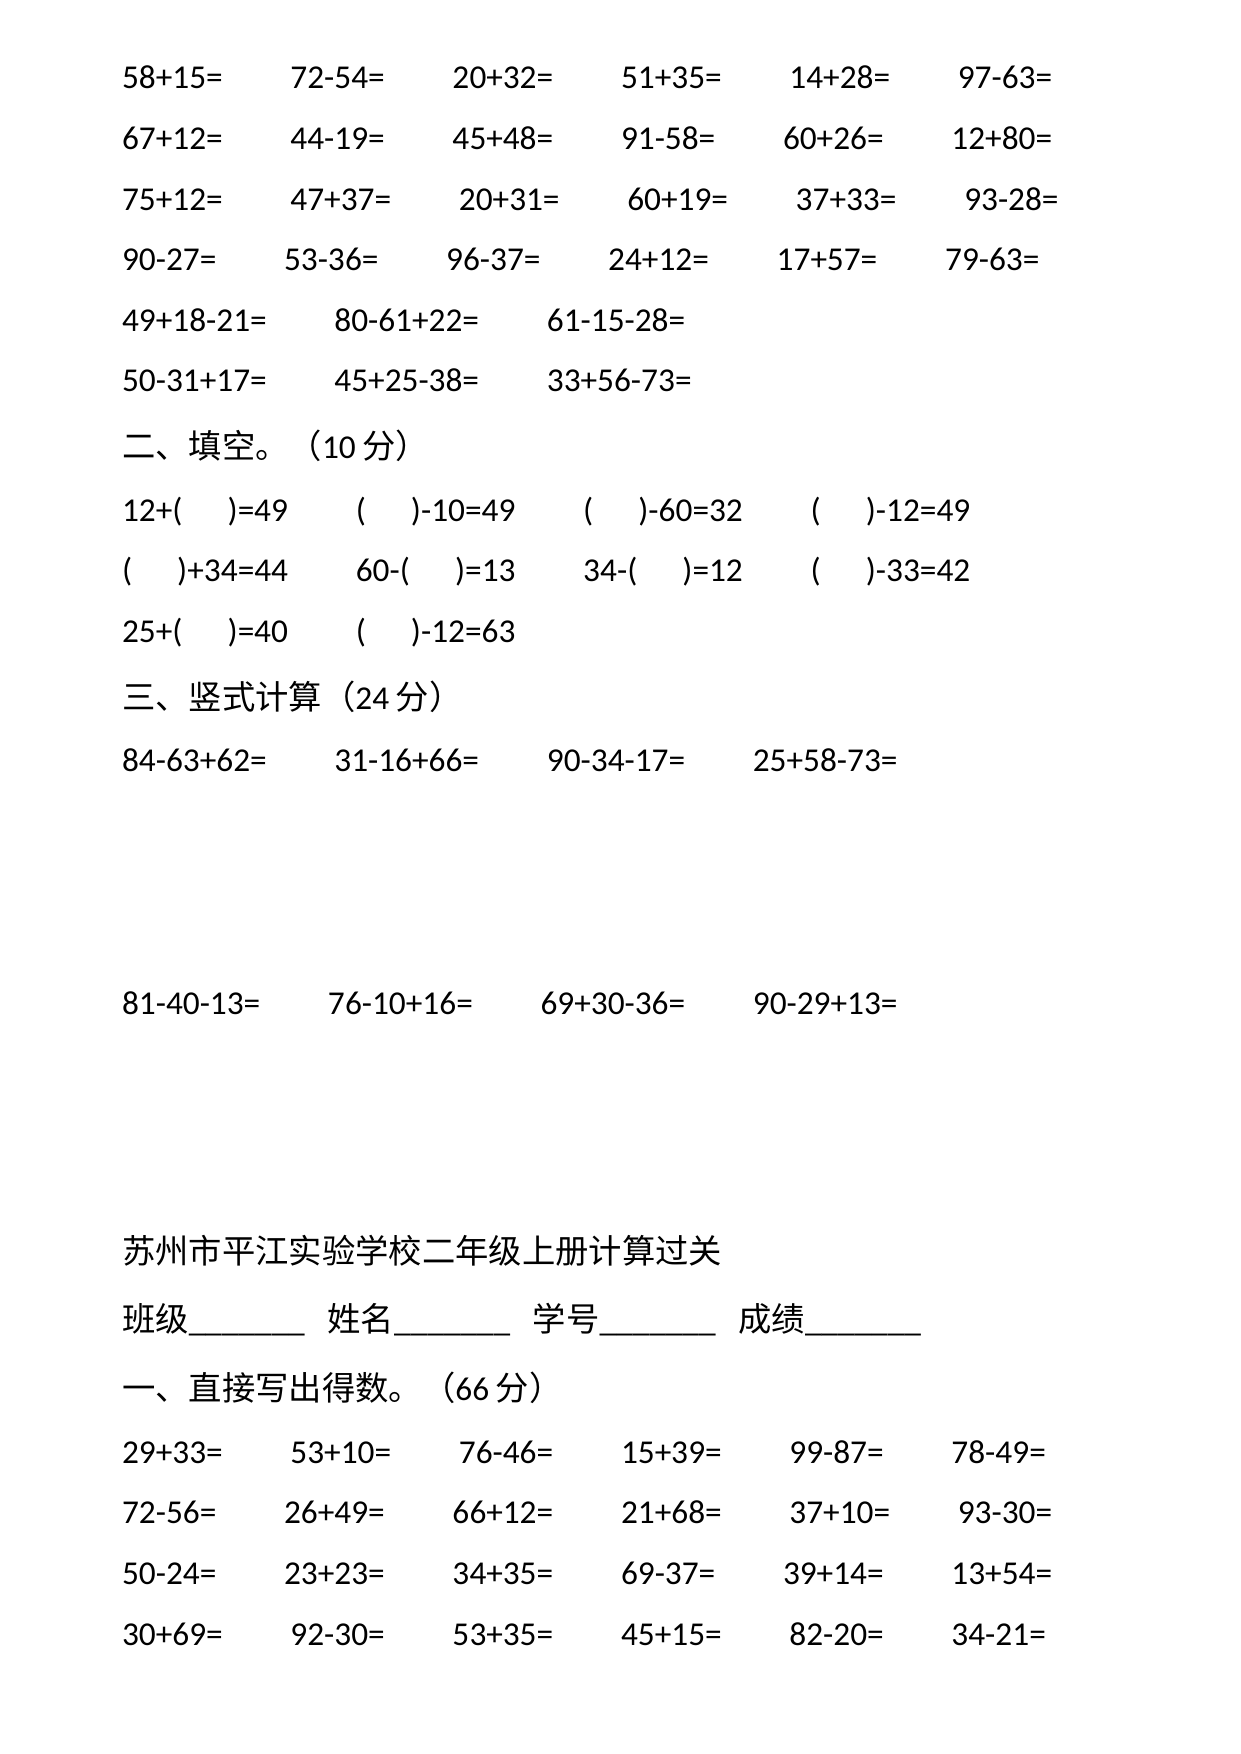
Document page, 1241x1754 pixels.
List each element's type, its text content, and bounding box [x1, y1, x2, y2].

text 58+15= 72-54= 20+32= 51+35= 14+28= 97-63= [122, 56, 1118, 97]
text 29+33= 53+10= 76-46= 15+39= 99-87= 78-49= [122, 1431, 1118, 1471]
text 班级_______ 姓名_______ 学号_______ 成绩_______ [122, 1293, 1118, 1341]
text 50-31+17= 45+25-38= 33+56-73= [122, 359, 1118, 400]
text 30+69= 92-30= 53+35= 45+15= 82-20= 34-21= [122, 1612, 1118, 1653]
text 49+18-21= 80-61+22= 61-15-28= [122, 299, 1118, 339]
text 67+12= 44-19= 45+48= 91-58= 60+26= 12+80= [122, 117, 1118, 158]
text 25+( )=40 ( )-12=63 [122, 610, 1118, 651]
text 50-24= 23+23= 34+35= 69-37= 39+14= 13+54= [122, 1552, 1118, 1593]
text 84-63+62= 31-16+66= 90-34-17= 25+58-73= [122, 739, 1118, 780]
text 75+12= 47+37= 20+31= 60+19= 37+33= 93-28= [122, 177, 1118, 218]
text 81-40-13= 76-10+16= 69+30-36= 90-29+13= [122, 982, 1118, 1023]
text 72-56= 26+49= 66+12= 21+68= 37+10= 93-30= [122, 1491, 1118, 1532]
text 苏州市平江实验学校二年级上册计算过关 [122, 1224, 1118, 1273]
text 三、竖式计算（24分） [122, 671, 1118, 719]
text ( )+34=44 60-( )=13 34-( )=12 ( )-33=42 [122, 549, 1118, 590]
text 90-27= 53-36= 96-37= 24+12= 17+57= 79-63= [122, 238, 1118, 279]
text 二、填空。（10分） [122, 420, 1118, 468]
text 一、直接写出得数。（66分） [122, 1362, 1118, 1410]
text 12+( )=49 ( )-10=49 ( )-60=32 ( )-12=49 [122, 489, 1118, 529]
